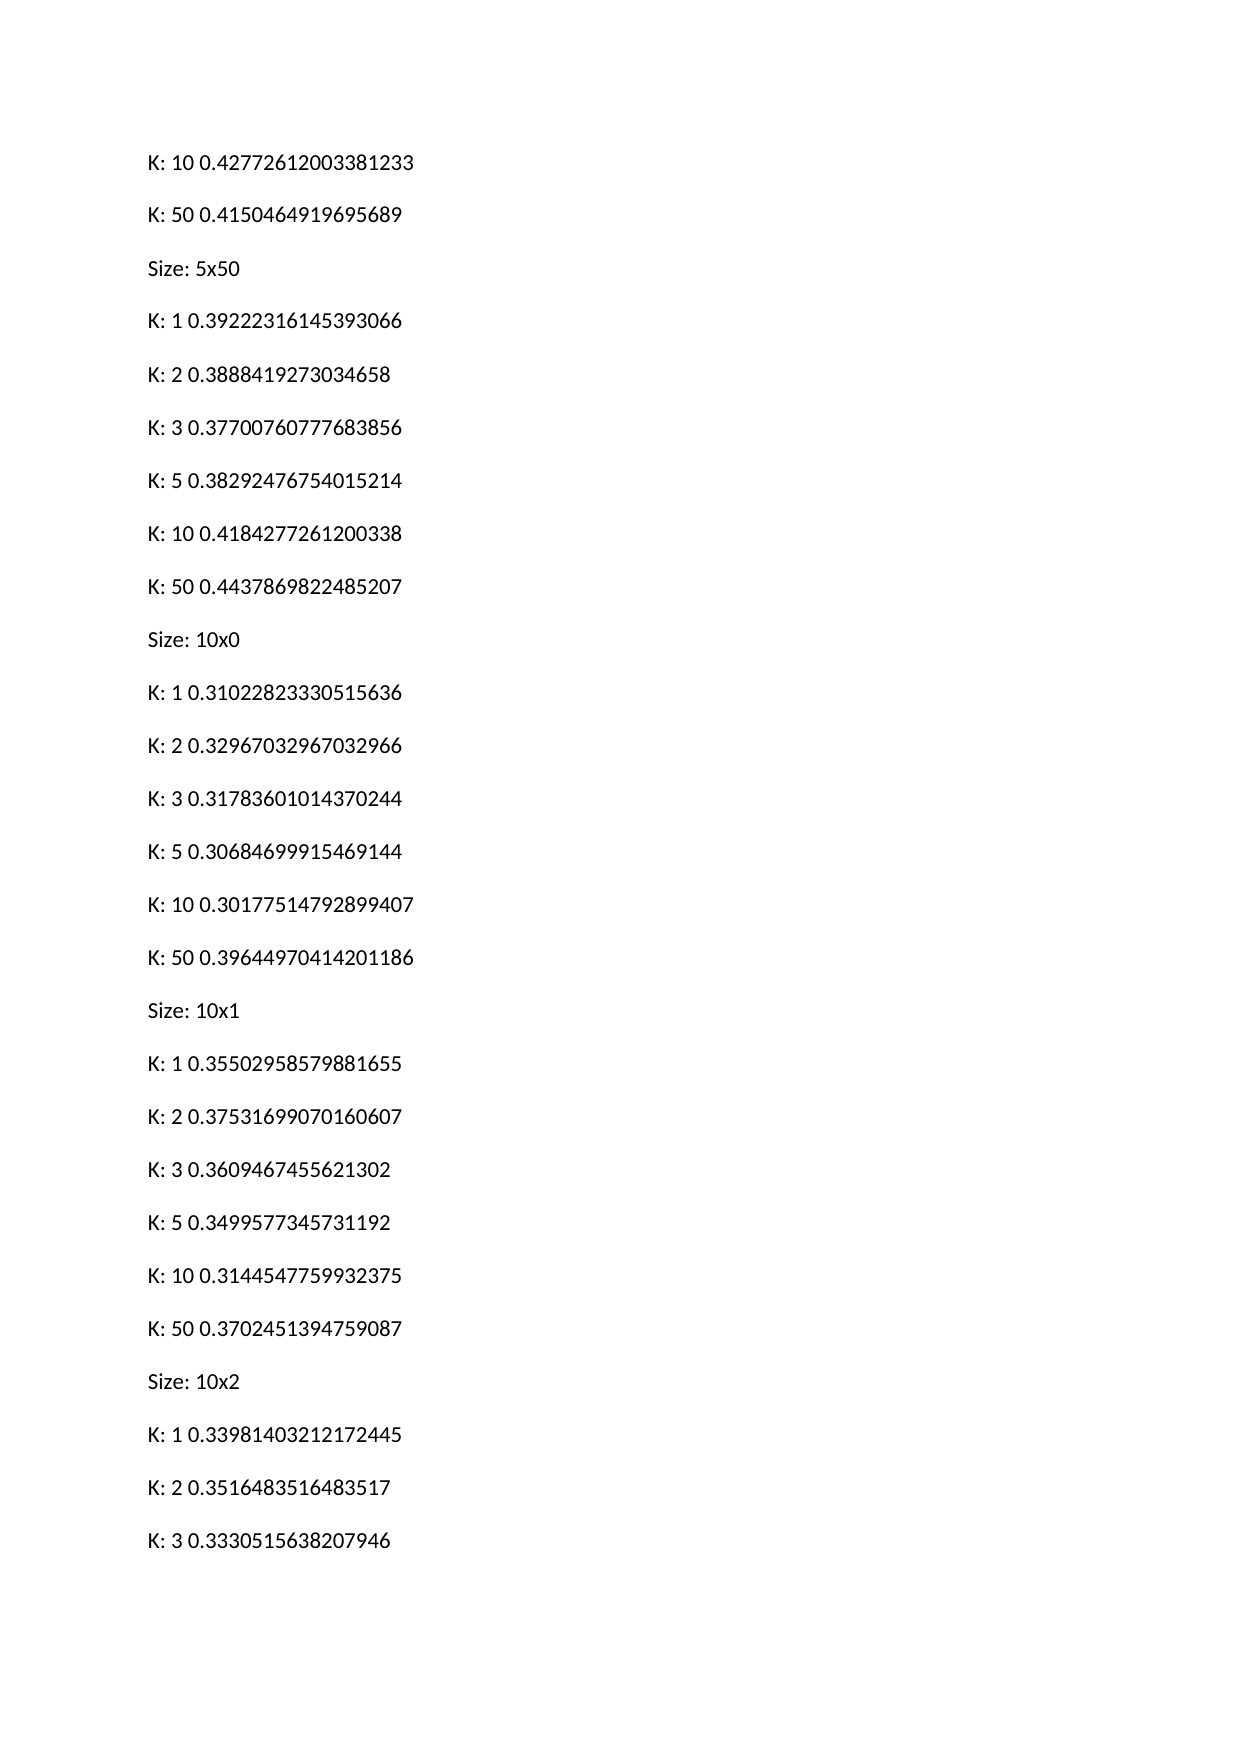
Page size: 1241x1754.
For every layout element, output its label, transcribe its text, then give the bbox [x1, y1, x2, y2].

text K: 5 0.38292476754015214 [148, 466, 1093, 494]
text K: 50 0.39644970414201186 [148, 943, 1093, 971]
text K: 3 0.3609467455621302 [148, 1155, 1093, 1183]
text K: 2 0.37531699070160607 [148, 1102, 1093, 1130]
text Size: 10x2 [148, 1367, 1093, 1395]
text K: 1 0.33981403212172445 [148, 1420, 1093, 1448]
text K: 2 0.3516483516483517 [148, 1473, 1093, 1501]
text K: 3 0.3330515638207946 [148, 1526, 1093, 1554]
text K: 10 0.3144547759932375 [148, 1261, 1093, 1289]
text K: 50 0.4150464919695689 [148, 201, 1093, 229]
text K: 50 0.3702451394759087 [148, 1314, 1093, 1342]
text K: 10 0.4184277261200338 [148, 519, 1093, 547]
text K: 1 0.35502958579881655 [148, 1049, 1093, 1077]
text K: 2 0.32967032967032966 [148, 731, 1093, 759]
text K: 2 0.3888419273034658 [148, 360, 1093, 388]
text K: 3 0.37700760777683856 [148, 413, 1093, 441]
text K: 10 0.42772612003381233 [148, 148, 1093, 176]
text Size: 10x0 [148, 625, 1093, 653]
text K: 5 0.30684699915469144 [148, 837, 1093, 865]
text Size: 10x1 [148, 996, 1093, 1024]
text Size: 5x50 [148, 254, 1093, 282]
text K: 10 0.30177514792899407 [148, 890, 1093, 918]
text K: 50 0.4437869822485207 [148, 572, 1093, 600]
text K: 3 0.31783601014370244 [148, 784, 1093, 812]
text K: 1 0.39222316145393066 [148, 307, 1093, 335]
text K: 5 0.3499577345731192 [148, 1208, 1093, 1236]
text K: 1 0.31022823330515636 [148, 678, 1093, 706]
